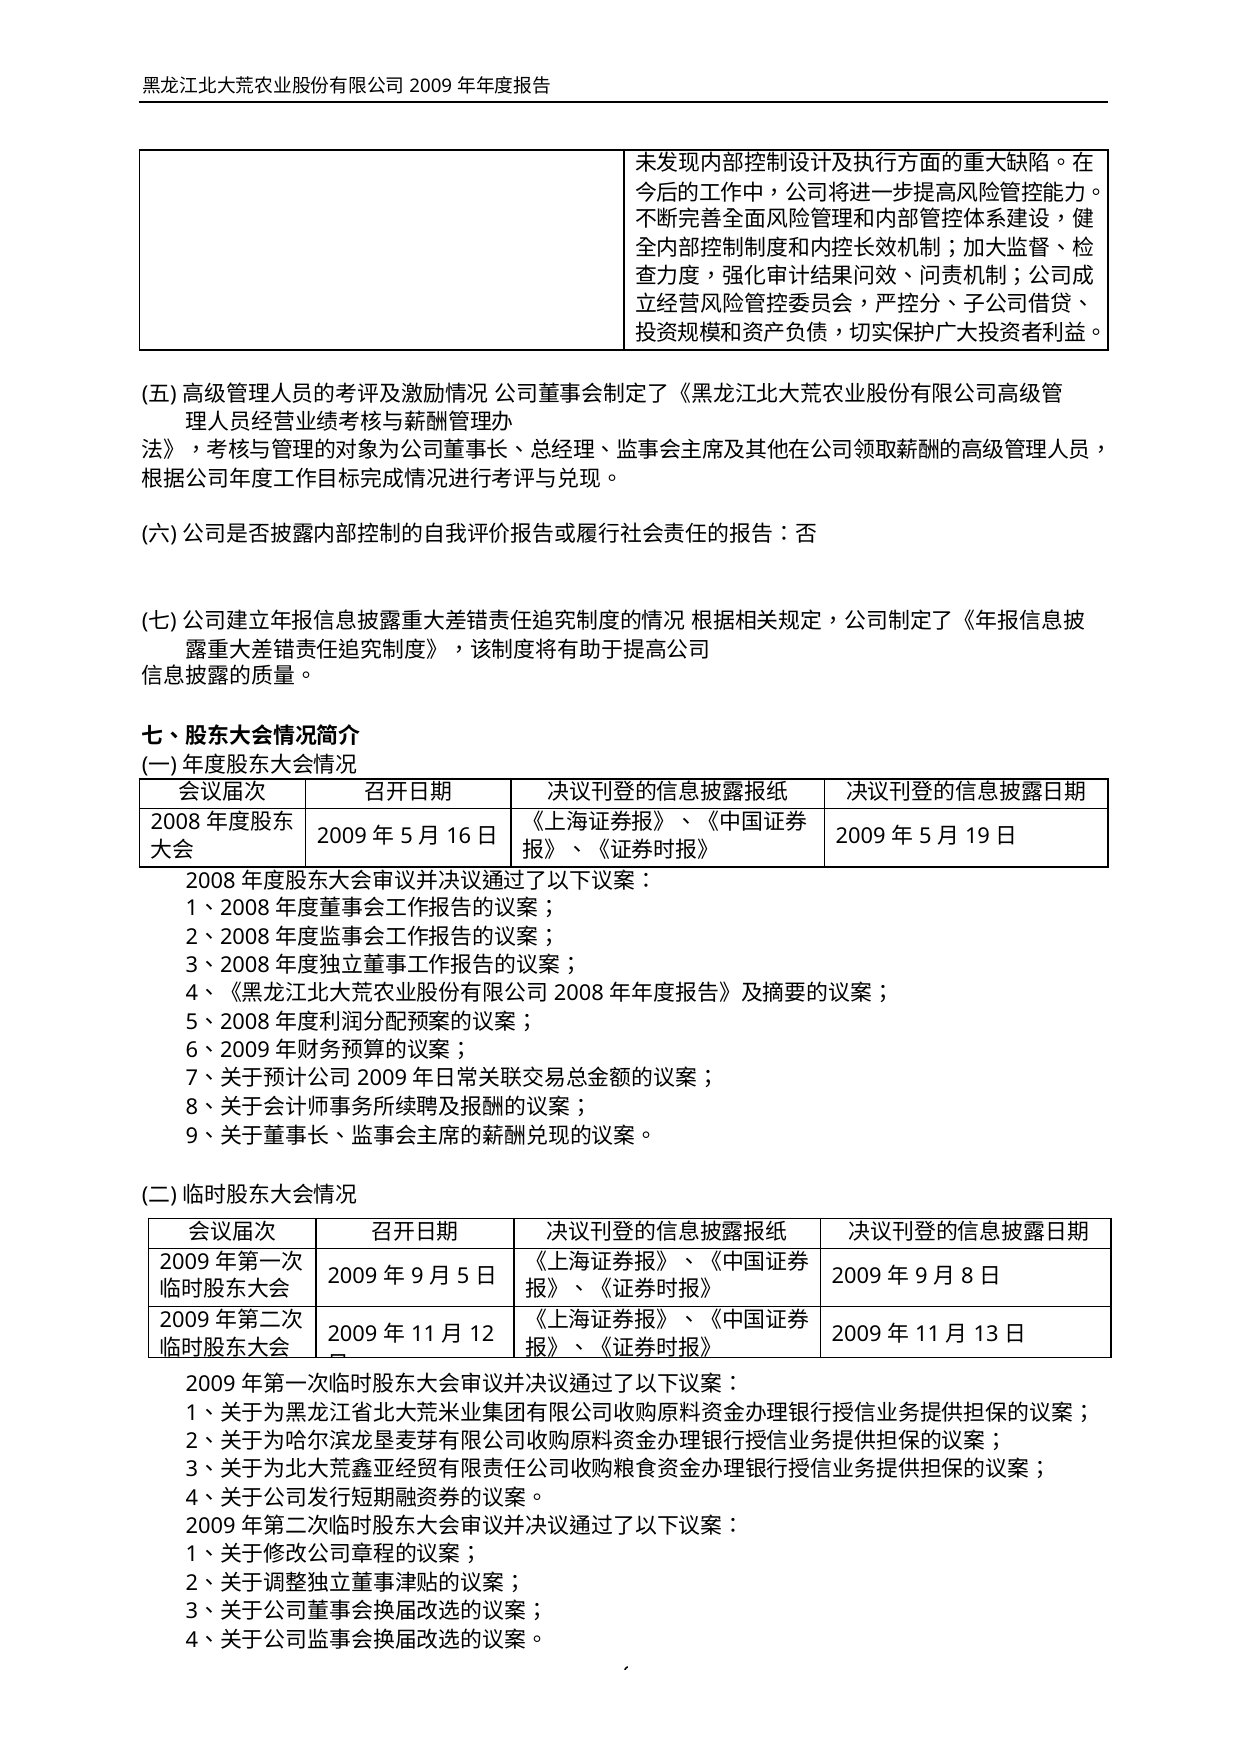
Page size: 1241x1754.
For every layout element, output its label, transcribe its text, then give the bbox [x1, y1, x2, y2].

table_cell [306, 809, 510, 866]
text 6、2009 年财务预算的议案； [185, 1035, 1117, 1063]
text 1、2008 年度董事会工作报告的议案； [185, 893, 1117, 922]
text 7、关于预计公司 2009 年日常关联交易总金额的议案； [185, 1063, 1117, 1092]
text 2008 年度股东大会审议并决议通过了以下议案： [185, 868, 1117, 893]
text 2、关于为哈尔滨龙垦麦芽有限公司收购原料资金办理银行授信业务提供担保的议案； [185, 1426, 1117, 1454]
text 法》，考核与管理的对象为公司董事长、总经理、监事会主席及其他在公司领取薪酬的高级管理人员， 根据公司年度工作目标完成情况进行考评与兑现。 [142, 435, 1117, 492]
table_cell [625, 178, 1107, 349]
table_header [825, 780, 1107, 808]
text 3、2008 年度独立董事工作报告的议案； [185, 950, 1117, 978]
text 4、关于公司监事会换届改选的议案。 [185, 1624, 1117, 1653]
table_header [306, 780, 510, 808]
text 信息披露的质量。 [142, 663, 1117, 689]
text 5、2008 年度利润分配预案的议案； [185, 1007, 1117, 1035]
text 2、关于调整独立董事津贴的议案； [185, 1567, 1117, 1596]
text (七) 公司建立年报信息披露重大差错责任追究制度的情况 根据相关规定，公司制定了《年报信息披露重大差错责任追究制度》，该制度将有助于提高公司 [142, 606, 1106, 663]
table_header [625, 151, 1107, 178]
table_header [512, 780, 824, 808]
text 4、关于公司发行短期融资券的议案。 [185, 1482, 1117, 1511]
text 七、股东大会情况简介 (一) 年度股东大会情况 [142, 721, 373, 778]
text 8、关于会计师事务所续聘及报酬的议案； [185, 1092, 1117, 1120]
text 3、关于公司董事会换届改选的议案； [185, 1596, 1117, 1624]
text 3、关于为北大荒鑫亚经贸有限责任公司收购粮食资金办理银行授信业务提供担保的议案； [185, 1454, 1117, 1482]
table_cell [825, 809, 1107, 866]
text 2009 年第二次临时股东大会审议并决议通过了以下议案： [185, 1511, 1117, 1539]
text 1、关于修改公司章程的议案； [185, 1539, 1117, 1567]
text (六) 公司是否披露内部控制的自我评价报告或履行社会责任的报告：否 [142, 518, 1117, 548]
text 2、2008 年度监事会工作报告的议案； [185, 922, 1117, 950]
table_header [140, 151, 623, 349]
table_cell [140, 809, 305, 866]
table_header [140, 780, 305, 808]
text 1、关于为黑龙江省北大荒米业集团有限公司收购原料资金办理银行授信业务提供担保的议案； [185, 1397, 1117, 1426]
text 4、《黑龙江北大荒农业股份有限公司 2008 年年度报告》及摘要的议案； [185, 978, 1117, 1007]
text 2009 年第一次临时股东大会审议并决议通过了以下议案： [185, 1369, 1117, 1397]
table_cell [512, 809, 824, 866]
text (五) 高级管理人员的考评及激励情况 公司董事会制定了《黑龙江北大荒农业股份有限公司高级管理人员经营业绩考核与薪酬管理办 [142, 378, 1084, 435]
text 9、关于董事长、监事会主席的薪酬兑现的议案。 (二) 临时股东大会情况 [142, 1120, 658, 1209]
